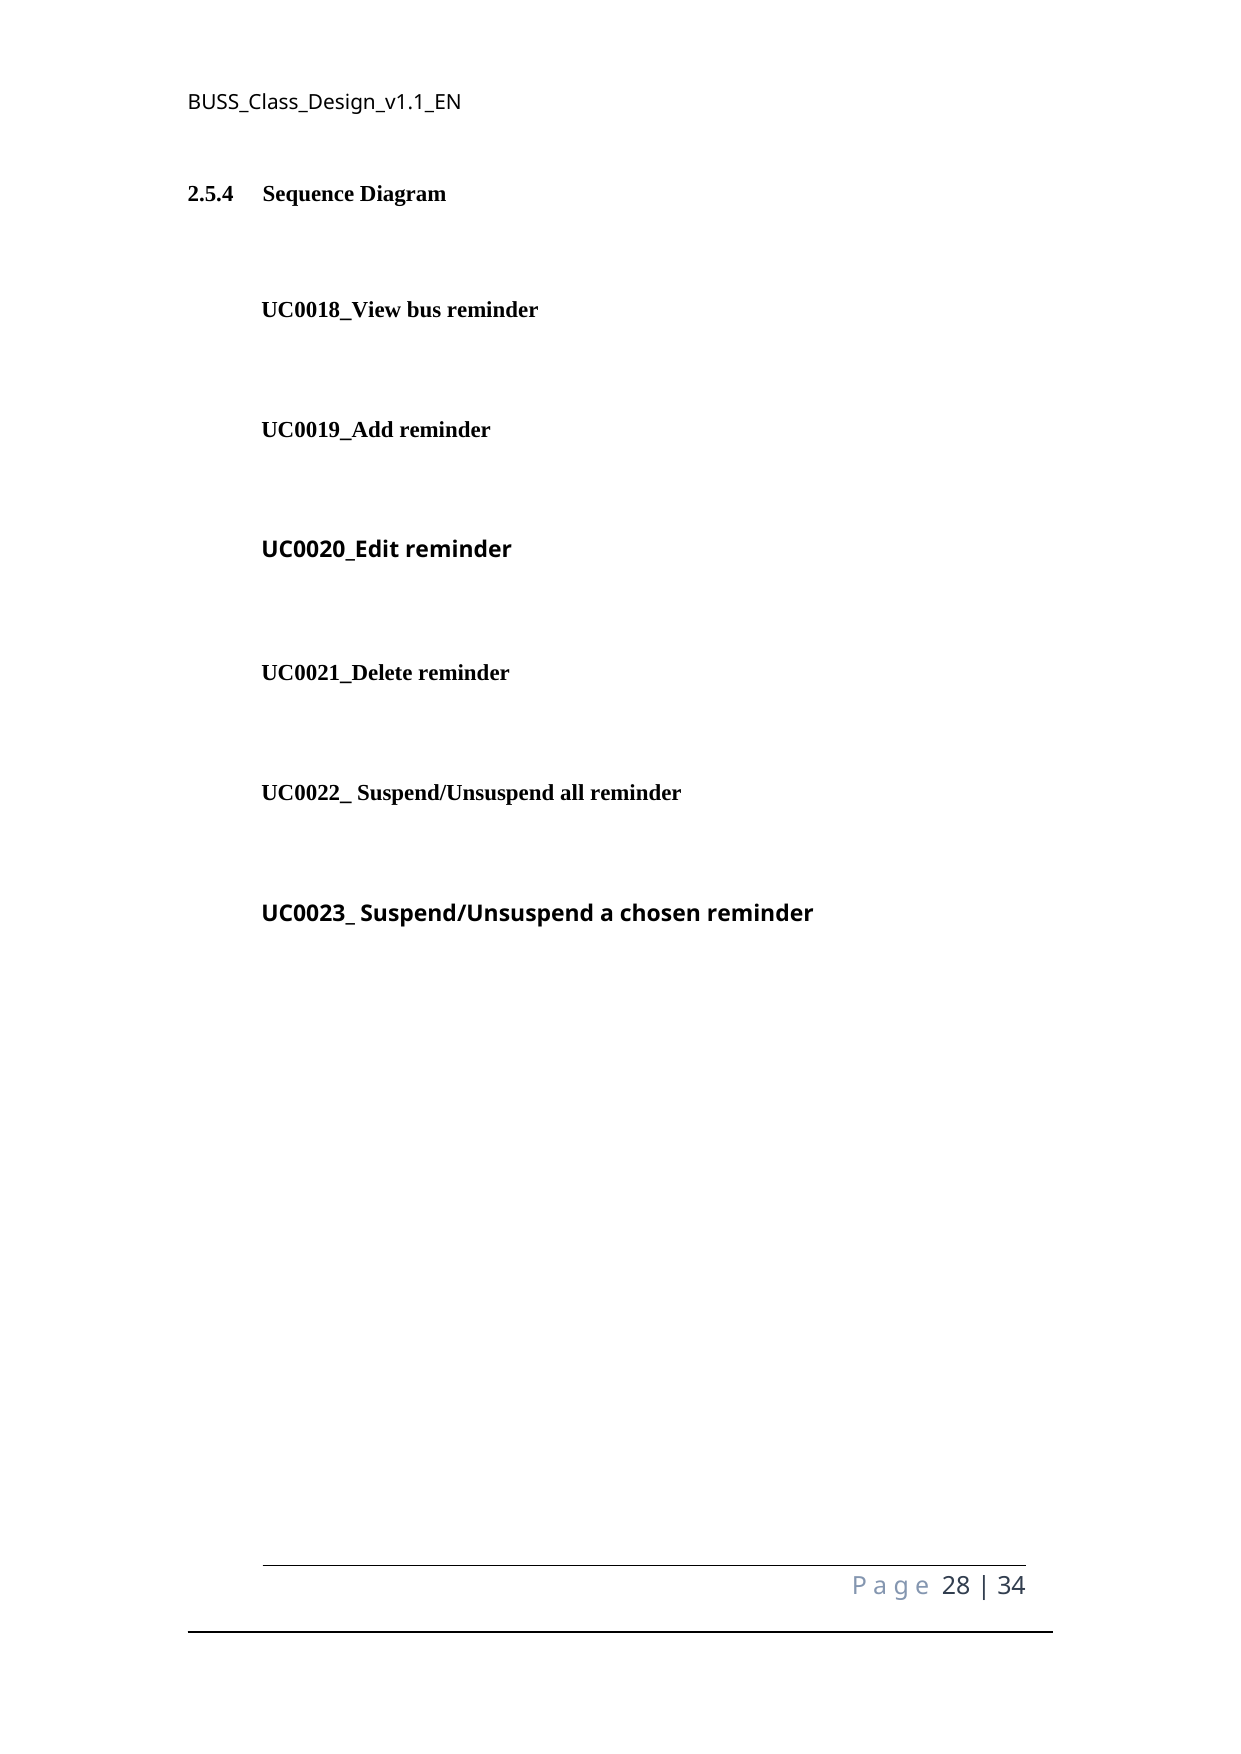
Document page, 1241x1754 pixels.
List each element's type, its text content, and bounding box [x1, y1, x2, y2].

subtitle UC0018_View bus reminder [261, 296, 1053, 323]
subtitle UC0019_Add reminder [261, 416, 1053, 442]
subtitle UC0021_Delete reminder [261, 659, 1053, 686]
subtitle UC0020_Edit reminder [261, 532, 1053, 564]
subtitle UC0023_ Suspend/Unsuspend a chosen reminder [261, 897, 1053, 928]
subtitle Sequence Diagram [187, 180, 1053, 206]
subtitle UC0022_ Suspend/Unsuspend all reminder [261, 779, 1053, 805]
